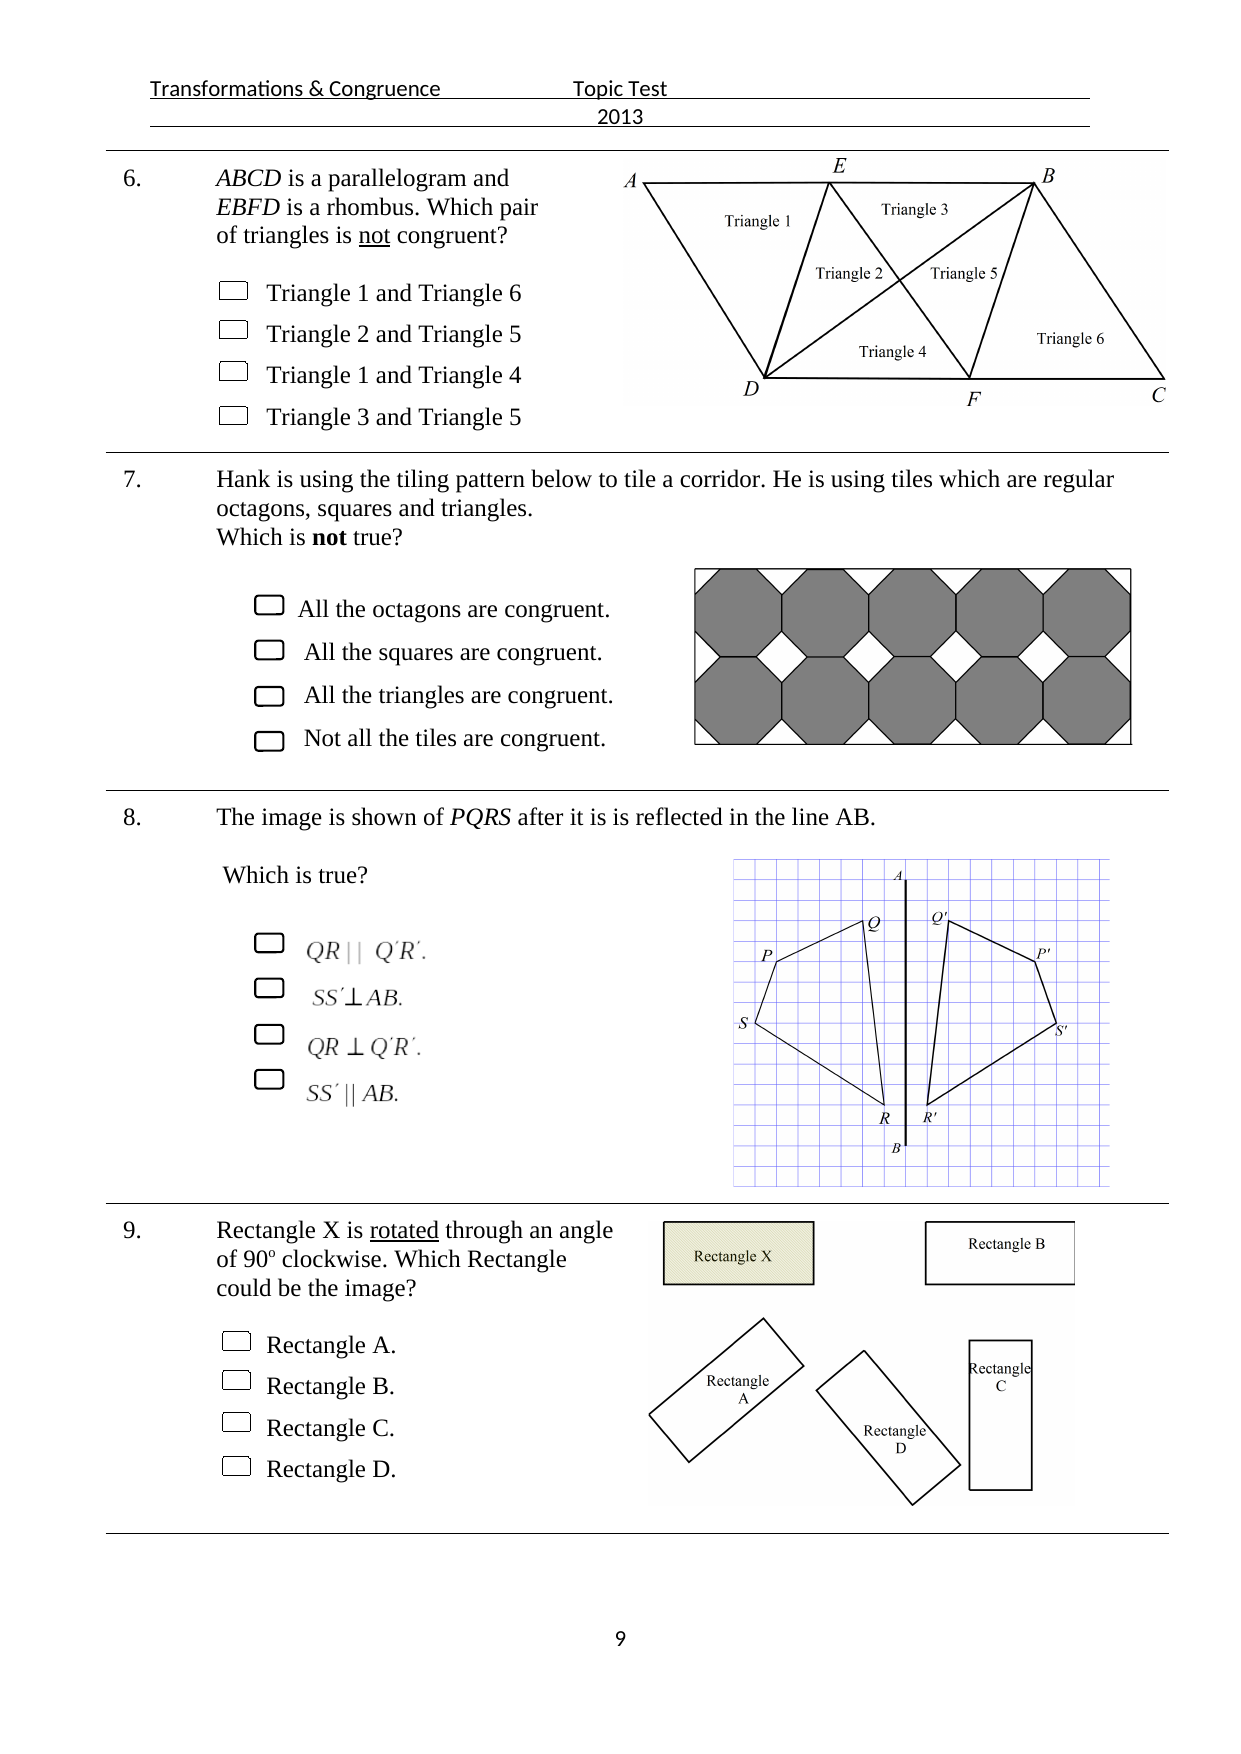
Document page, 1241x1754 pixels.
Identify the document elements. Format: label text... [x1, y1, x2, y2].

picture [623, 158, 1166, 406]
picture [733, 859, 1110, 1187]
table_cell [106, 791, 205, 1202]
table_cell The image is shown of PQRS after it is is reflected in the line AB. Which is true? [205, 791, 1169, 1202]
table_cell [106, 151, 205, 452]
table_cell ABCD is a parallelogram and EBFD is a rhombus. Which pair of triangles is not congruent? Triangle 1 and Triangle 6 Triangle 2 and Triangle 5 Triangle 1 and Triangle 4 Triangle 3 and Triangle 5 [205, 151, 1169, 452]
table_cell Rectangle X is rotated through an angle of 90o clockwise. Which Rectangle could be the image? Rectangle A. Rectangle B. Rectangle C. Rectangle D. [205, 1204, 1169, 1533]
table_cell [106, 1204, 205, 1533]
table_cell Hank is using the tiling pattern below to tile a corridor. He is using tiles which are regular octagons, squares and triangles. Which is not true? All the octagons are congruent. All the squares are congruent. All the triangles are congruent. Not all the tiles are congruent. [205, 453, 1169, 789]
picture [648, 1221, 1075, 1506]
picture [694, 568, 1133, 745]
table_cell [106, 453, 205, 789]
